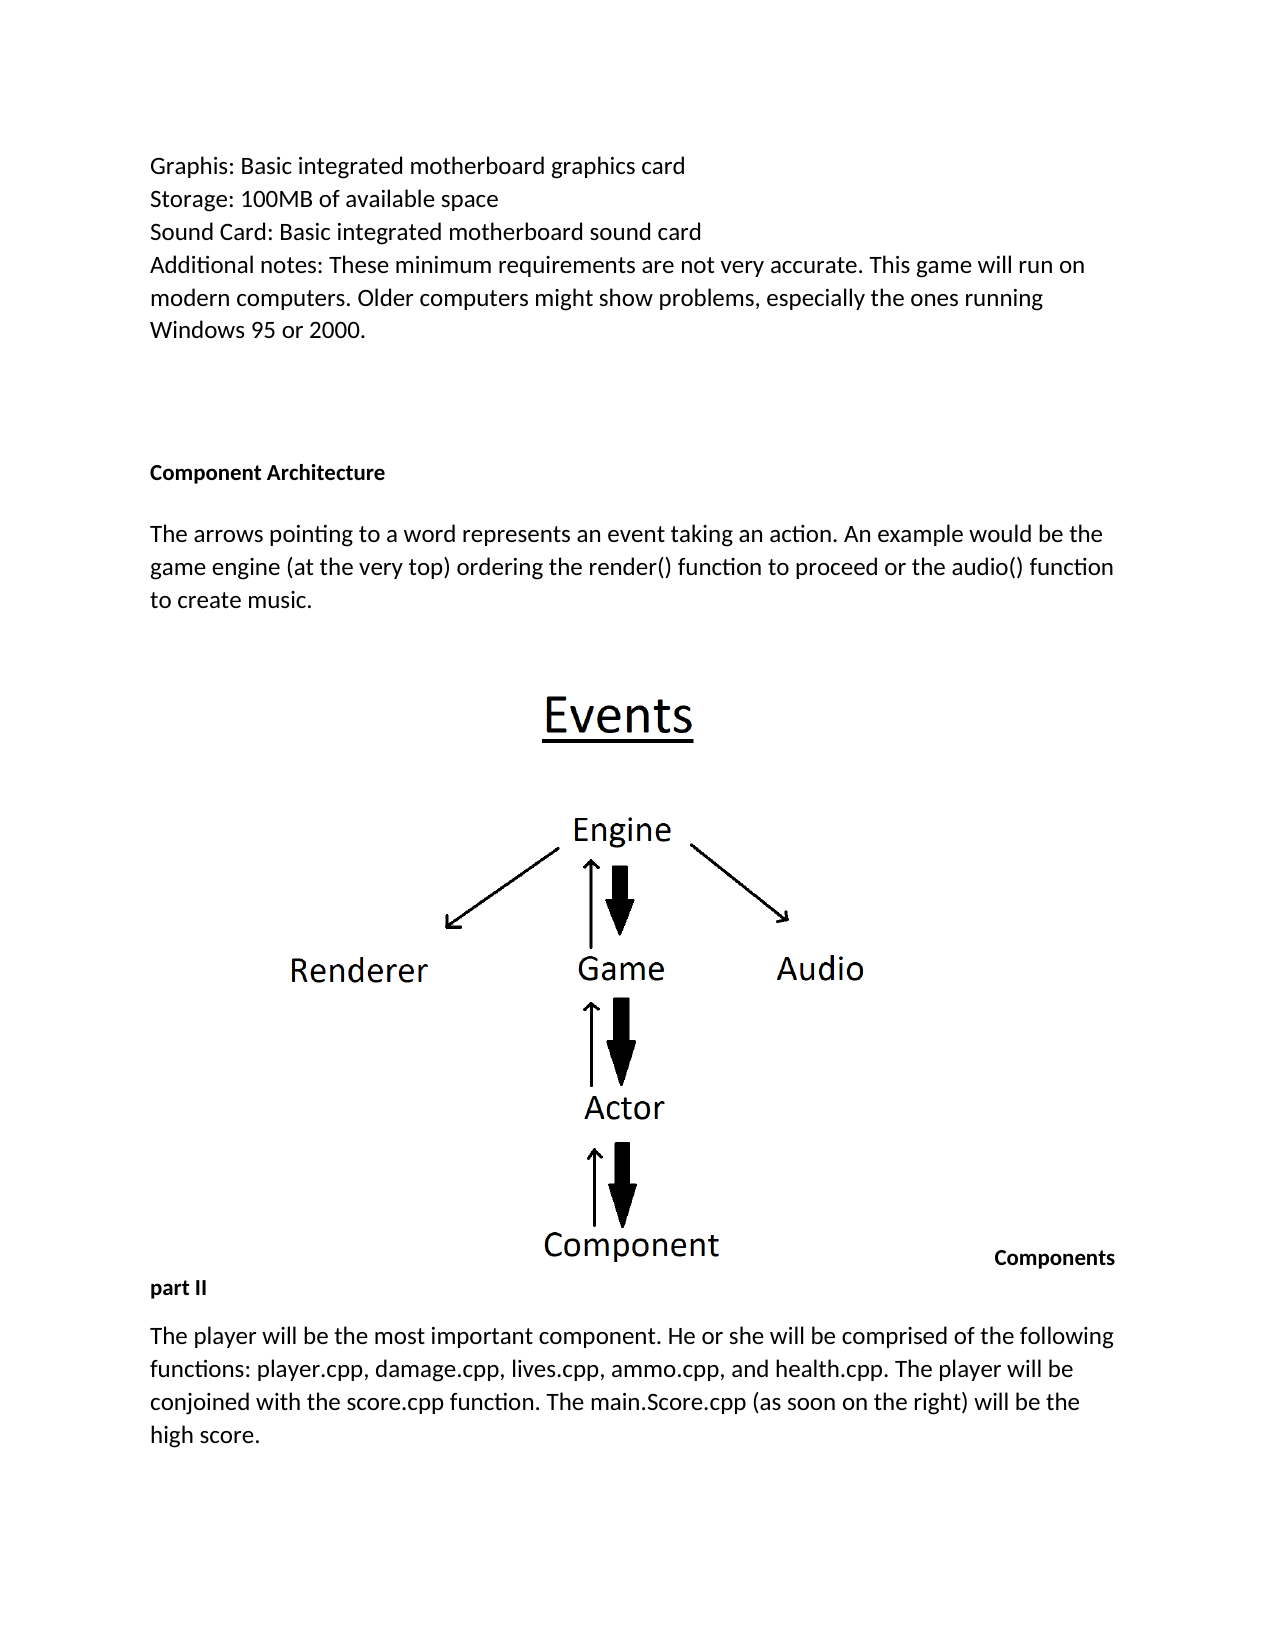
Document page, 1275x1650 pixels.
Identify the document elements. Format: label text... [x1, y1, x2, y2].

text Component Architecture The arrows pointing to a word represents an event taking an action. An example would be the game engine (at the very top) ordering the render() function to proceed or the audio() function to create music. [150, 458, 1125, 615]
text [150, 150, 1125, 345]
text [150, 1320, 1125, 1483]
picture [26, 659, 995, 1262]
text Components part II [150, 1243, 1125, 1302]
